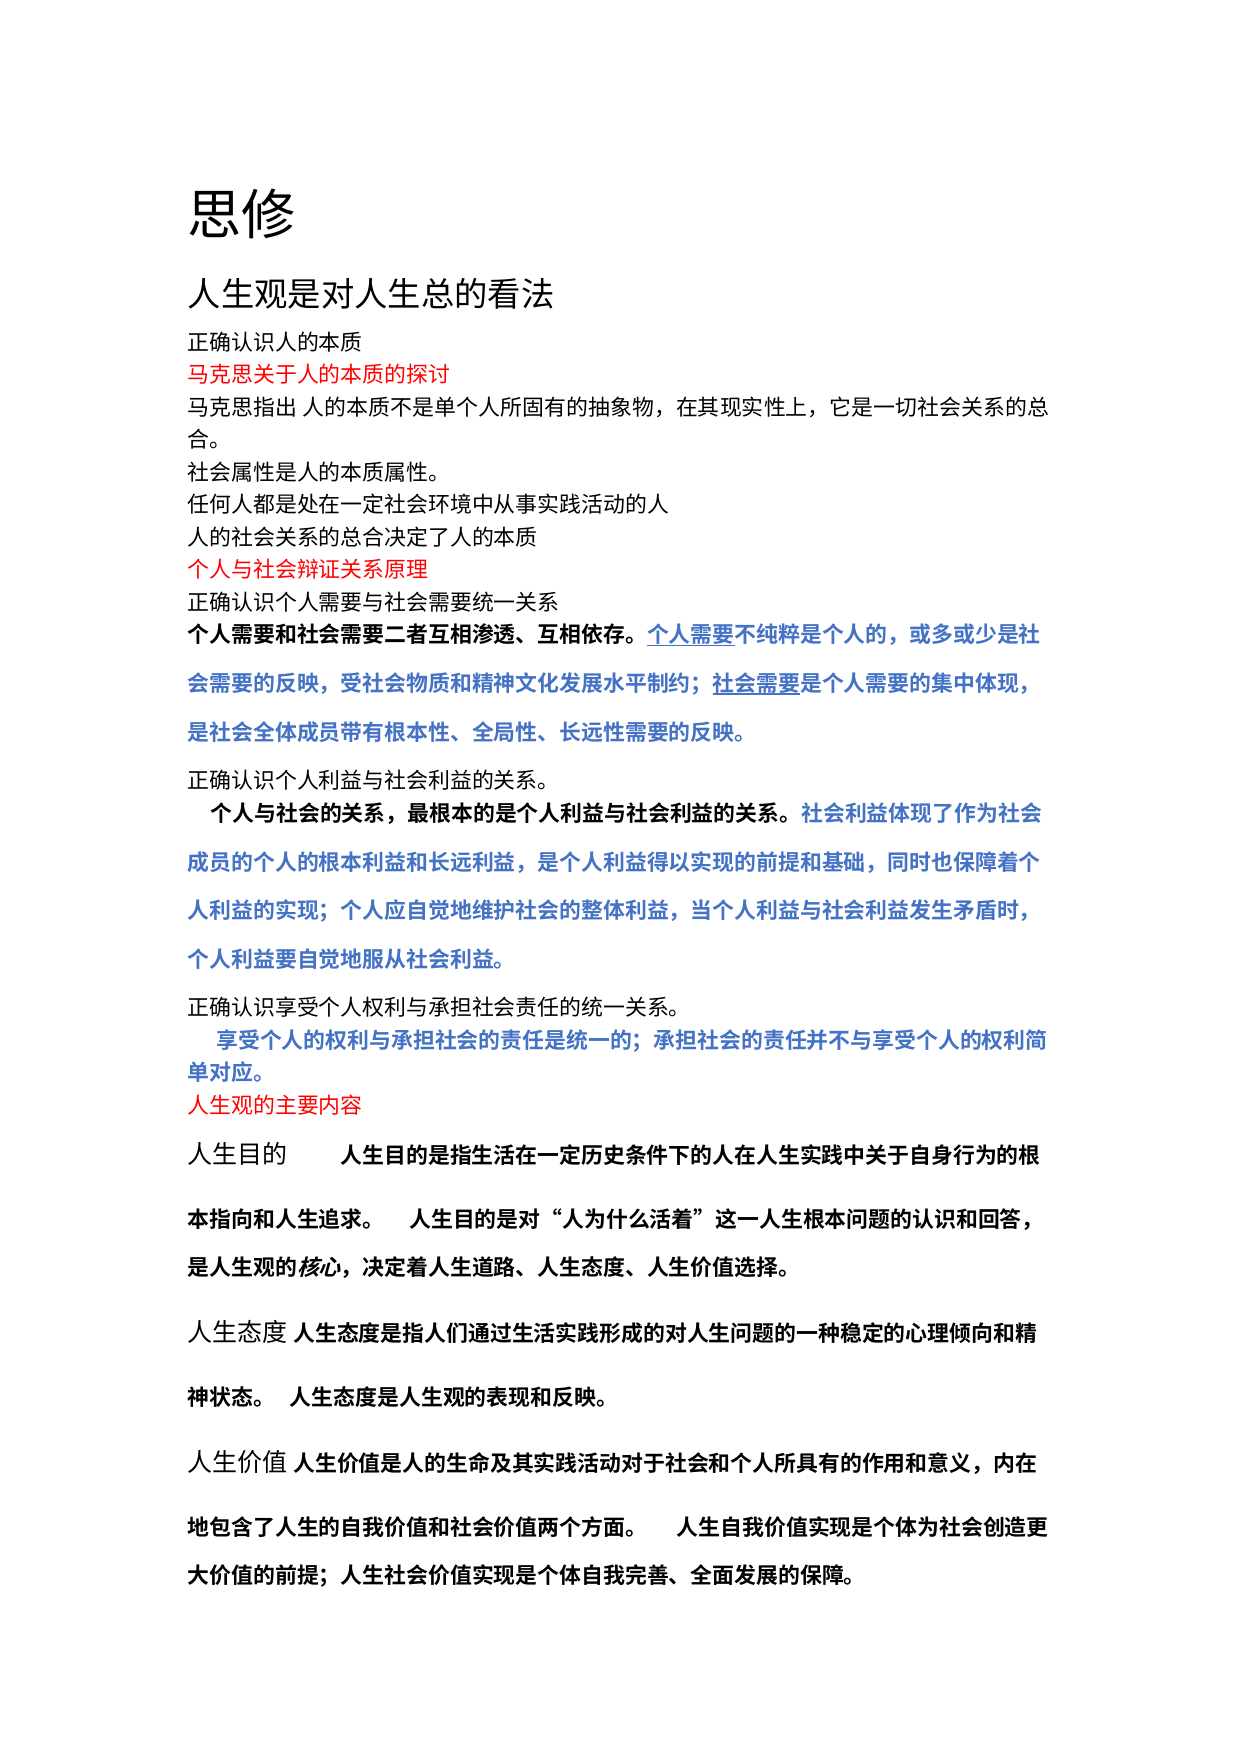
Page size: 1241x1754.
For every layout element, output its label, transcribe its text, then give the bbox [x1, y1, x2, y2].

text 个人需要和社会需要二者互相渗透、互相依存。个人需要不纯粹是个人的，或多或少是社会需要的反映，受社会物质和精神文化发展水平制约；社会需要是个人需要的集中体现，是社会全体成员带有根本性、全局性、长远性需要的反映。 [187, 617, 1053, 747]
text 人的社会关系的总合决定了人的本质 [187, 519, 1053, 552]
text 马克思指出 人的本质不是单个人所固有的抽象物，在其现实性上，它是一切社会关系的总合。 [187, 389, 1053, 454]
text 人生态度 人生态度是指人们通过生活实践形成的对人生问题的一种稳定的心理倾向和精神状态。 人生态度是人生观的表现和反映。 [187, 1298, 1053, 1412]
text 社会属性是人的本质属性。 [187, 454, 1053, 487]
text 正确认识个人利益与社会利益的关系。 [187, 763, 1053, 795]
text 人生目的 人生目的是指生活在一定历史条件下的人在人生实践中关于自身行为的根本指向和人生追求。 人生目的是对“人为什么活着”这一人生根本问题的认识和回答，是人生观的核心，决定着人生道路、人生态度、人生价值选择。 [187, 1120, 1053, 1282]
text 个人与社会的关系，最根本的是个人利益与社会利益的关系。社会利益体现了作为社会成员的个人的根本利益和长远利益，是个人利益得以实现的前提和基础，同时也保障着个人利益的实现；个人应自觉地维护社会的整体利益，当个人利益与社会利益发生矛盾时，个人利益要自觉地服从社会利益。 [187, 795, 1053, 974]
text 正确认识享受个人权利与承担社会责任的统一关系。 [187, 990, 1053, 1022]
text 人生观是对人生总的看法 [187, 259, 1053, 324]
text 个人与社会辩证关系原理 [187, 552, 1053, 584]
text 人生价值 人生价值是人的生命及其实践活动对于社会和个人所具有的作用和意义，内在地包含了人生的自我价值和社会价值两个方面。 人生自我价值实现是个体为社会创造更大价值的前提；人生社会价值实现是个体自我完善、全面发展的保障。 [187, 1428, 1053, 1590]
text 正确认识个人需要与社会需要统一关系 [187, 584, 1053, 617]
text 马克思关于人的本质的探讨 [187, 357, 1053, 389]
text 正确认识人的本质 [187, 324, 1053, 357]
text 任何人都是处在一定社会环境中从事实践活动的人 [187, 487, 1053, 519]
text 人生观的主要内容 [187, 1087, 1053, 1120]
text 享受个人的权利与承担社会的责任是统一的；承担社会的责任并不与享受个人的权利简单对应。 [187, 1022, 1053, 1087]
text 思修 [187, 162, 1053, 259]
